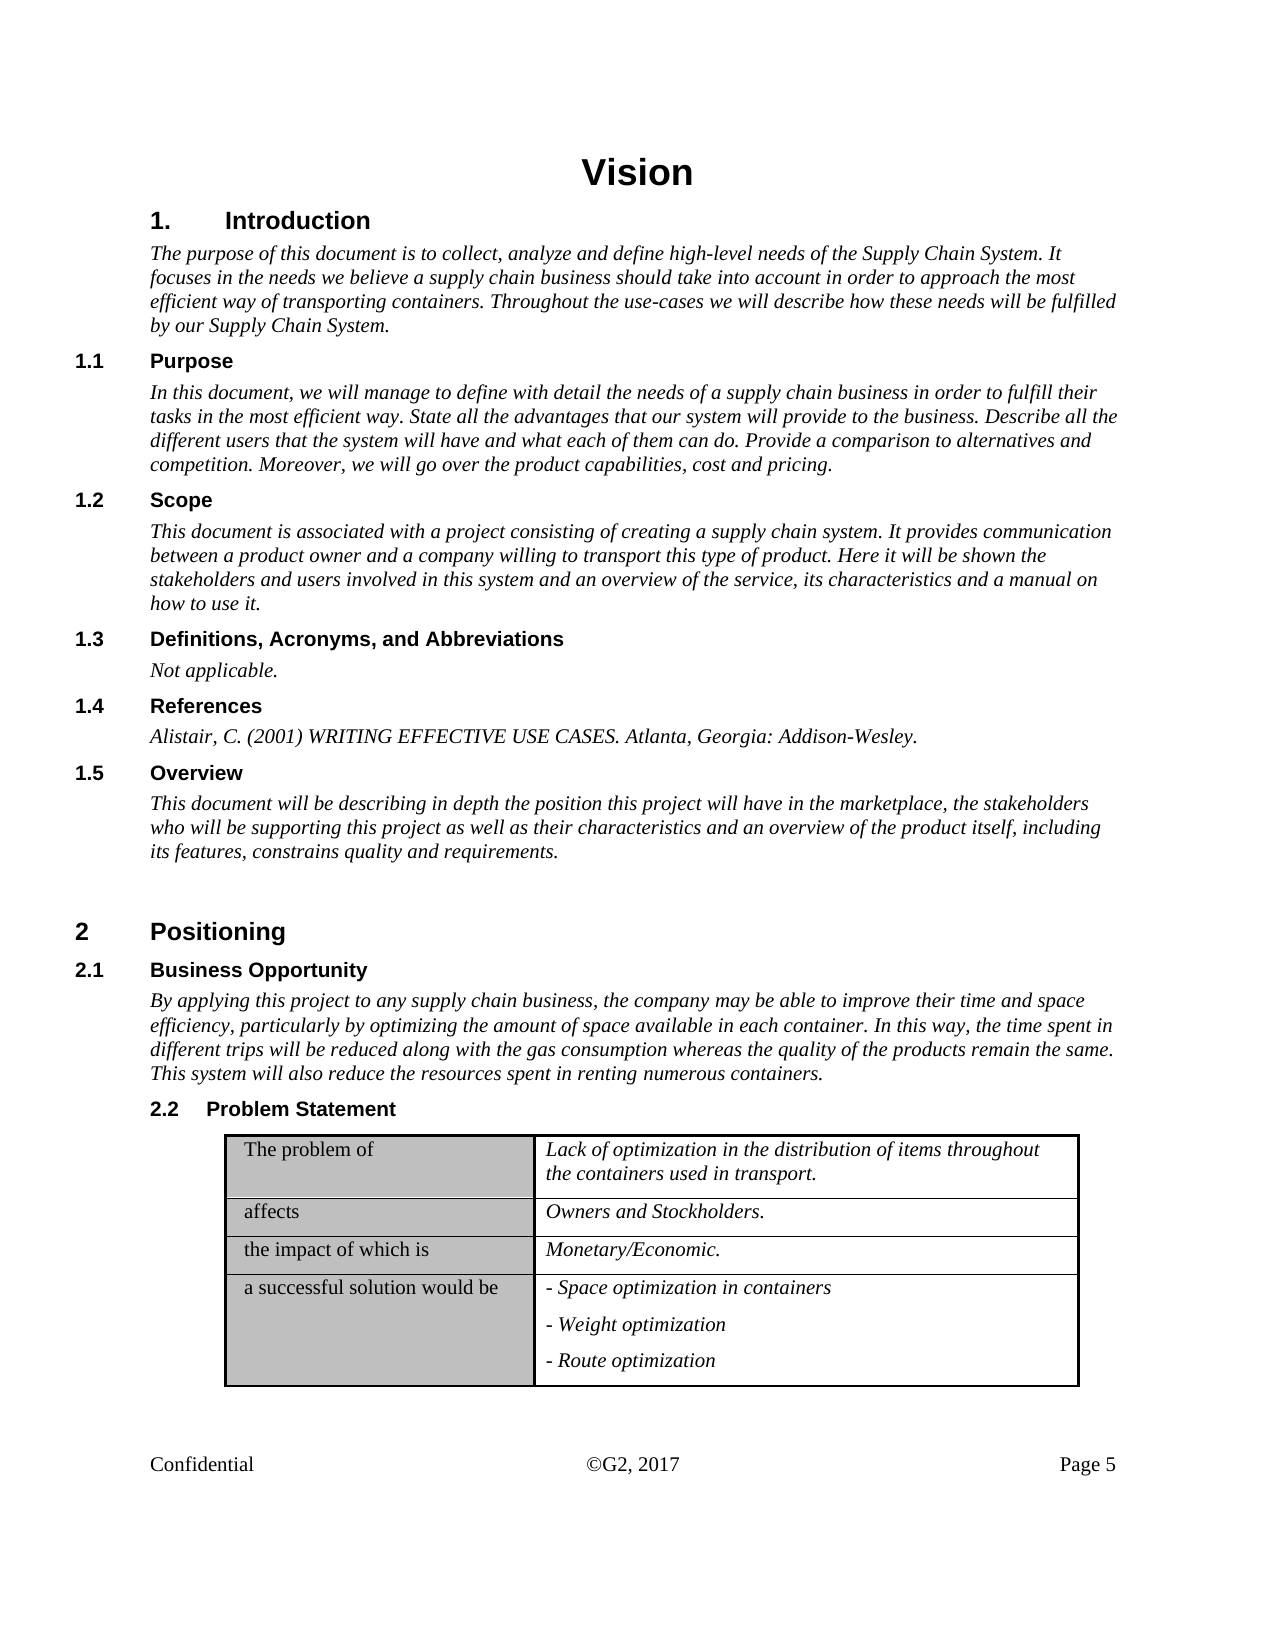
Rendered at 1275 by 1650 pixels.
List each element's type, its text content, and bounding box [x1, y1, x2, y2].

text The purpose of this document is to collect, analyze and define high-level needs of the Supply Chain System. It focuses in the needs we believe a supply chain business should take into account in order to approach the most efficient way of transporting containers. Throughout the use-cases we will describe how these needs will be fulfilled by our Supply Chain System. [150, 241, 1125, 337]
text Not applicable. [150, 657, 1125, 682]
subtitle 2.2 Problem Statement [150, 1097, 1125, 1121]
subtitle 1.1 Purpose [75, 349, 1125, 373]
table_header The problem of [227, 1137, 533, 1197]
table_cell affects [227, 1199, 533, 1236]
table_cell a successful solution would be [227, 1275, 533, 1385]
title Vision [150, 150, 1125, 193]
table_cell the impact of which is [227, 1237, 533, 1274]
text By applying this project to any supply chain business, the company may be able to improve their time and space efficiency, particularly by optimizing the amount of space available in each container. In this way, the time spent in different trips will be reduced along with the gas consumption whereas the quality of the products remain the same. This system will also reduce the resources spent in renting numerous containers. [150, 988, 1125, 1085]
subtitle 2.1 Business Opportunity [75, 958, 1125, 982]
subtitle 1.4 References [75, 694, 1125, 718]
text Alistair, C. (2001) WRITING EFFECTIVE USE CASES. Atlanta, Georgia: Addison-Wesley. [150, 724, 1125, 748]
subtitle 1.2 Scope [75, 488, 1125, 512]
text In this document, we will manage to define with detail the needs of a supply chain business in order to fulfill their tasks in the most efficient way. State all the advantages that our system will provide to the business. Describe all the different users that the system will have and what each of them can do. Provide a comparison to alternatives and competition. Moreover, we will go over the product capabilities, cost and pricing. [150, 379, 1125, 476]
table_cell Monetary/Economic. [536, 1237, 1077, 1274]
subtitle Introduction [150, 206, 1125, 234]
table_cell - Space optimization in containers - Weight optimization - Route optimization [536, 1275, 1077, 1385]
text This document is associated with a project consisting of creating a supply chain system. It provides communication between a product owner and a company willing to transport this type of product. Here it will be shown the stakeholders and users involved in this system and an overview of the service, its characteristics and a manual on how to use it. [150, 518, 1125, 615]
subtitle 2 Positioning [75, 917, 1125, 946]
text This document will be describing in depth the position this project will have in the marketplace, the stakeholders who will be supporting this project as well as their characteristics and an overview of the product itself, including its features, constrains quality and requirements. [150, 791, 1125, 863]
table_cell Owners and Stockholders. [536, 1199, 1077, 1236]
table_header Lack of optimization in the distribution of items throughout the containers used in transport. [536, 1137, 1077, 1197]
subtitle 1.3 Definitions, Acronyms, and Abbreviations [75, 627, 1125, 651]
subtitle 1.5 Overview [75, 761, 1125, 785]
